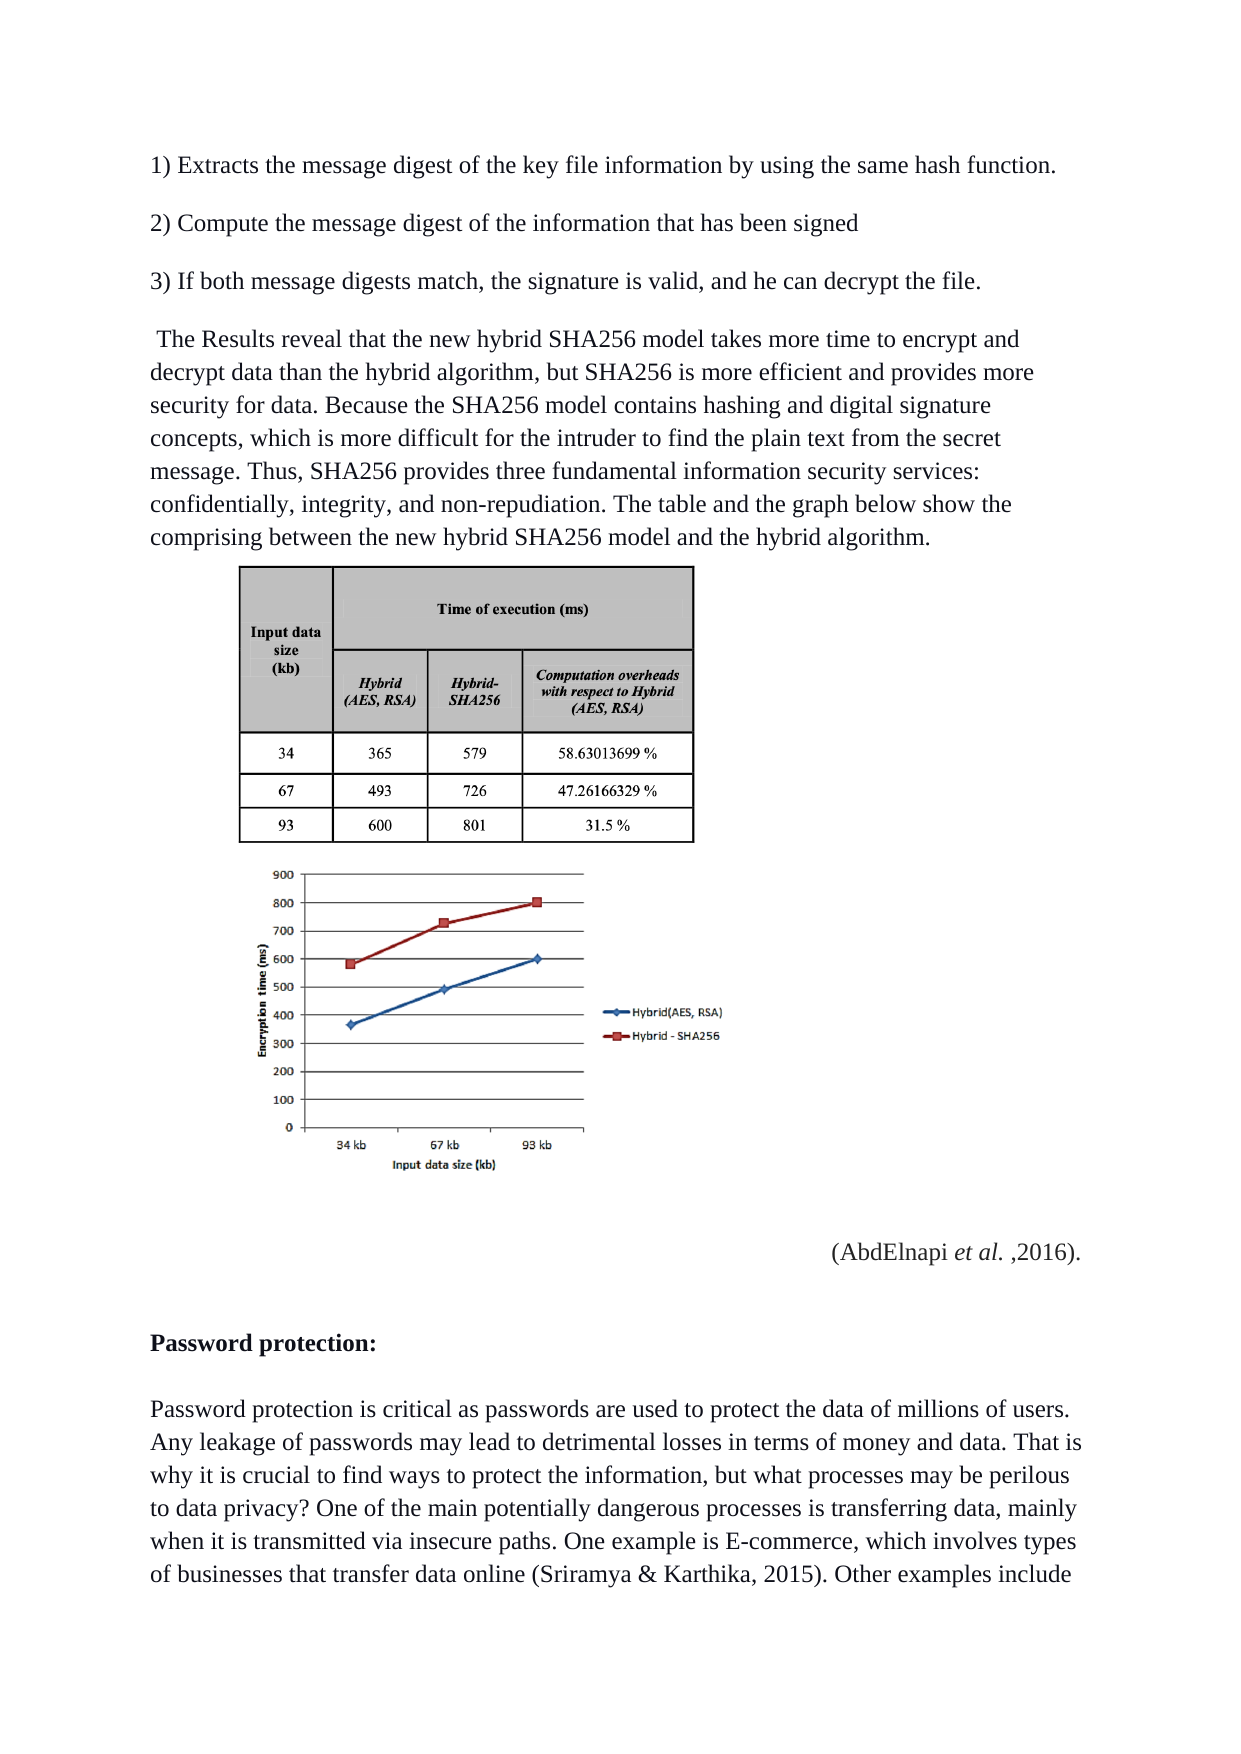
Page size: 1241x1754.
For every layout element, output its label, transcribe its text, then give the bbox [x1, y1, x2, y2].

picture [225, 555, 729, 1172]
text Password protection: [150, 1328, 1090, 1356]
text 2) Compute the message digest of the information that has been signed [150, 208, 1090, 237]
text (AbdElnapi et al. ,2016). [150, 1206, 1090, 1265]
text 3) If both message digests match, the signature is valid, and he can decrypt the file. [150, 266, 1090, 295]
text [150, 1394, 1090, 1588]
text 1) Extracts the message digest of the key file information by using the same hash function. [150, 150, 1090, 179]
